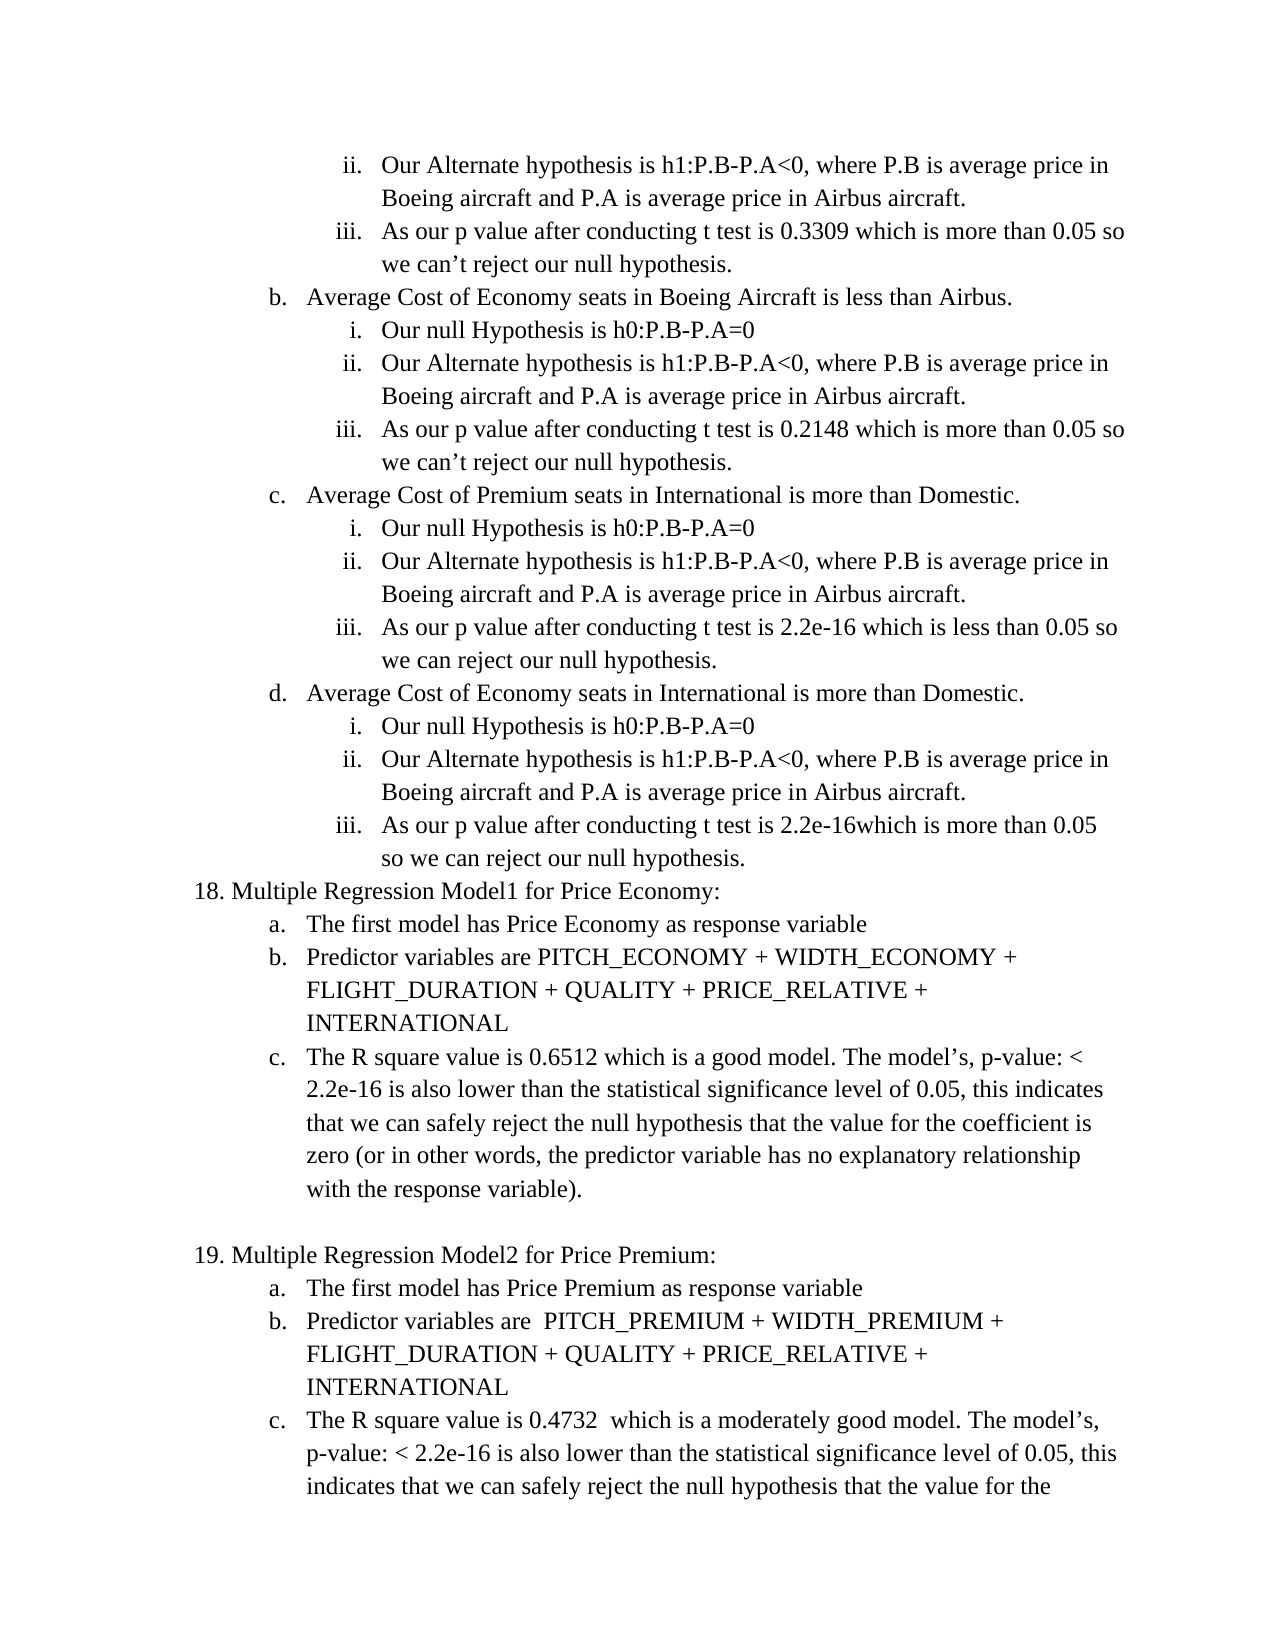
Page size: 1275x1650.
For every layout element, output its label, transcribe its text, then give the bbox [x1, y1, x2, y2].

list Average Cost of Economy seats in Boeing Aircraft is less than Airbus. [269, 282, 1125, 311]
list As our p value after conducting t test is 0.3309 which is more than 0.05 so we can’t reject our null hypothesis. [362, 216, 1125, 278]
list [269, 1405, 1125, 1499]
list Our Alternate hypothesis is h1:P.B-P.A<0, where P.B is average price in Boeing aircraft and P.A is average price in Airbus aircraft. [362, 546, 1125, 608]
list The first model has Price Premium as response variable [269, 1273, 1125, 1301]
list Average Cost of Premium seats in International is more than Domestic. [269, 480, 1125, 509]
list Our null Hypothesis is h0:P.B-P.A=0 [362, 711, 1125, 740]
list Our null Hypothesis is h0:P.B-P.A=0 [362, 513, 1125, 542]
list Predictor variables are PITCH_PREMIUM + WIDTH_PREMIUM + FLIGHT_DURATION + QUALITY + PRICE_RELATIVE + INTERNATIONAL [269, 1306, 1125, 1401]
list As our p value after conducting t test is 0.2148 which is more than 0.05 so we can’t reject our null hypothesis. [362, 414, 1125, 476]
list The first model has Price Economy as response variable [269, 909, 1125, 938]
list Our Alternate hypothesis is h1:P.B-P.A<0, where P.B is average price in Boeing aircraft and P.A is average price in Airbus aircraft. [362, 348, 1125, 410]
list As our p value after conducting t test is 2.2e-16 which is less than 0.05 so we can reject our null hypothesis. [362, 612, 1125, 674]
list Predictor variables are PITCH_ECONOMY + WIDTH_ECONOMY + FLIGHT_DURATION + QUALITY + PRICE_RELATIVE + INTERNATIONAL [269, 942, 1125, 1037]
list Our Alternate hypothesis is h1:P.B-P.A<0, where P.B is average price in Boeing aircraft and P.A is average price in Airbus aircraft. [362, 744, 1125, 806]
list Multiple Regression Model1 for Price Economy: [194, 876, 1125, 905]
list Average Cost of Economy seats in International is more than Domestic. [269, 678, 1125, 707]
list The R square value is 0.6512 which is a good model. The model’s, p-value: < 2.2e-16 is also lower than the statistical significance level of 0.05, this indicates that we can safely reject the null hypothesis that the value for the coefficient is zero (or in other words, the predictor variable has no explanatory relationship with the response variable). [269, 1042, 1125, 1202]
list Our null Hypothesis is h0:P.B-P.A=0 [362, 315, 1125, 344]
list Multiple Regression Model2 for Price Premium: [194, 1240, 1125, 1268]
list Our Alternate hypothesis is h1:P.B-P.A<0, where P.B is average price in Boeing aircraft and P.A is average price in Airbus aircraft. [362, 150, 1125, 212]
list As our p value after conducting t test is 2.2e-16which is more than 0.05 so we can reject our null hypothesis. [362, 810, 1125, 872]
